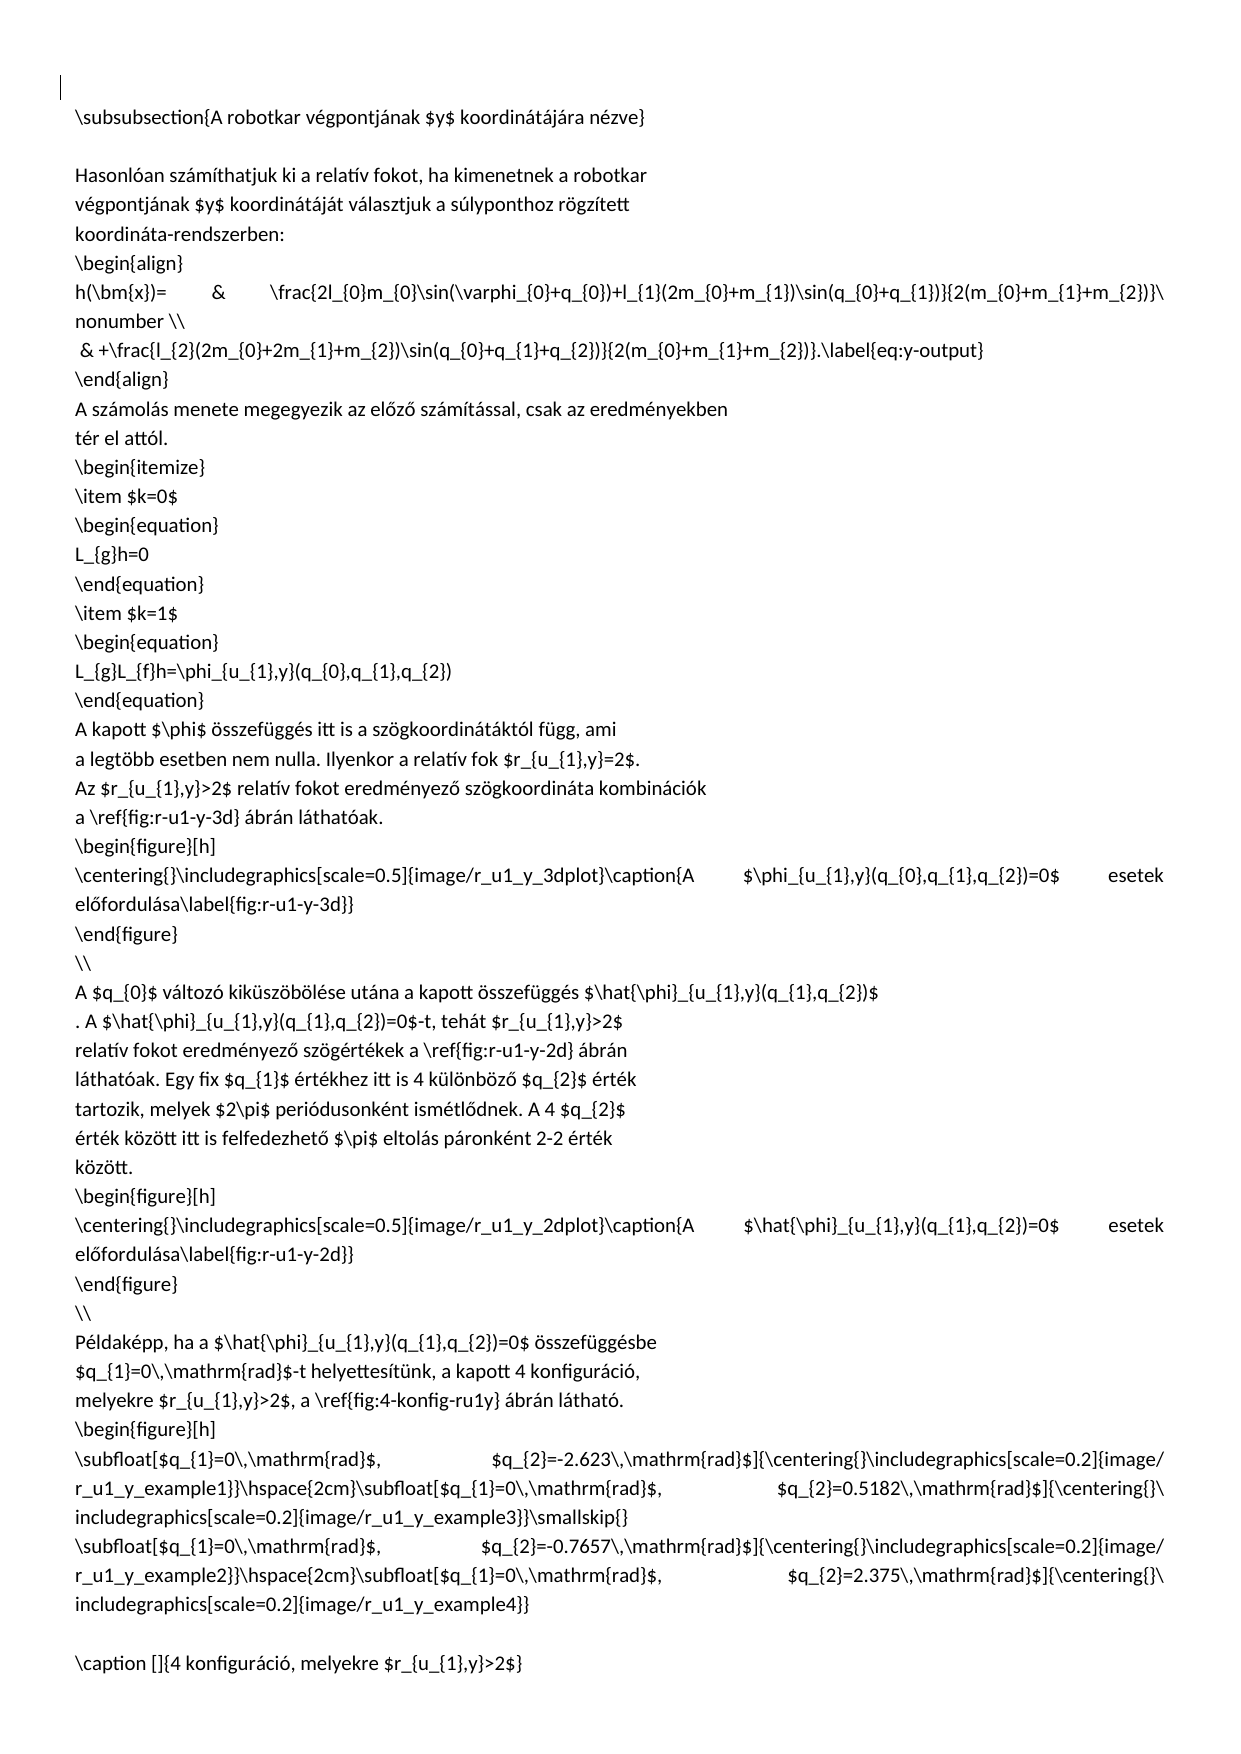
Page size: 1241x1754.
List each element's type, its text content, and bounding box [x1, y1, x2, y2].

text tér el attól. [75, 425, 1165, 450]
text \begin{equation} [75, 512, 1165, 538]
text Az $r_{u_{1},y}>2$ relatív fokot eredményező szögkoordináta kombinációk [75, 775, 1165, 800]
text & +\frac{l_{2}(2m_{0}+2m_{1}+m_{2})\sin(q_{0}+q_{1}+q_{2})}{2(m_{0}+m_{1}+m_{2})}.\label{eq:y-output} [75, 337, 1165, 363]
text \end{equation} [75, 687, 1165, 713]
text \\ [75, 1300, 1165, 1325]
text \end{align} [75, 367, 1165, 392]
text relatív fokot eredményező szögértékek a \ref{fig:r-u1-y-2d} ábrán [75, 1037, 1165, 1063]
text \item $k=0$ [75, 483, 1165, 509]
text koordináta-rendszerben: [75, 221, 1165, 246]
text \\ [75, 950, 1165, 975]
text láthatóak. Egy fix $q_{1}$ értékhez itt is 4 különböző $q_{2}$ érték [75, 1067, 1165, 1092]
text \subfloat[$q_{1}=0\,\mathrm{rad}$, $q_{2}=-2.623\,\mathrm{rad}$]{\centering{}\includegraphics[scale=0.2]{image/r_u1_y_example1}}\hspace{2cm}\subfloat[$q_{1}=0\,\mathrm{rad}$, $q_{2}=0.5182\,\mathrm{rad}$]{\centering{}\includegraphics[scale=0.2]{image/r_u1_y_example3}}\smallskip{} [75, 1446, 1165, 1529]
text h(\bm{x})= & \frac{2l_{0}m_{0}\sin(\varphi_{0}+q_{0})+l_{1}(2m_{0}+m_{1})\sin(q_{0}+q_{1})}{2(m_{0}+m_{1}+m_{2})}\nonumber \\ [75, 279, 1165, 334]
text \end{figure} [75, 1271, 1165, 1296]
text Hasonlóan számíthatjuk ki a relatív fokot, ha kimenetnek a robotkar [75, 162, 1165, 188]
text Példaképp, ha a $\hat{\phi}_{u_{1},y}(q_{1},q_{2})=0$ összefüggésbe [75, 1329, 1165, 1354]
text A számolás menete megegyezik az előző számítással, csak az eredményekben [75, 396, 1165, 421]
text \caption []{4 konfiguráció, melyekre $r_{u_{1},y}>2$} [75, 1650, 1165, 1675]
text \end{figure} [75, 921, 1165, 946]
text \begin{align} [75, 250, 1165, 275]
text \begin{figure}[h] [75, 833, 1165, 859]
text végpontjának $y$ koordinátáját választjuk a súlyponthoz rögzített [75, 192, 1165, 217]
text \begin{itemize} [75, 454, 1165, 479]
text \begin{equation} [75, 629, 1165, 654]
text a \ref{fig:r-u1-y-3d} ábrán láthatóak. [75, 804, 1165, 829]
text \centering{}\includegraphics[scale=0.5]{image/r_u1_y_2dplot}\caption{A $\hat{\phi}_{u_{1},y}(q_{1},q_{2})=0$ esetek előfordulása\label{fig:r-u1-y-2d}} [75, 1212, 1165, 1267]
text . A $\hat{\phi}_{u_{1},y}(q_{1},q_{2})=0$-t, tehát $r_{u_{1},y}>2$ [75, 1008, 1165, 1034]
text $q_{1}=0\,\mathrm{rad}$-t helyettesítünk, a kapott 4 konfiguráció, [75, 1358, 1165, 1384]
text A $q_{0}$ változó kiküszöbölése utána a kapott összefüggés $\hat{\phi}_{u_{1},y}(q_{1},q_{2})$ [75, 979, 1165, 1004]
text \begin{figure}[h] [75, 1183, 1165, 1209]
text L_{g}L_{f}h=\phi_{u_{1},y}(q_{0},q_{1},q_{2}) [75, 658, 1165, 684]
text \centering{}\includegraphics[scale=0.5]{image/r_u1_y_3dplot}\caption{A $\phi_{u_{1},y}(q_{0},q_{1},q_{2})=0$ esetek előfordulása\label{fig:r-u1-y-3d}} [75, 862, 1165, 917]
text érték között itt is felfedezhető $\pi$ eltolás páronként 2-2 érték [75, 1125, 1165, 1150]
text L_{g}h=0 [75, 542, 1165, 567]
text A kapott $\phi$ összefüggés itt is a szögkoordinátáktól függ, ami [75, 717, 1165, 742]
text a legtöbb esetben nem nulla. Ilyenkor a relatív fok $r_{u_{1},y}=2$. [75, 746, 1165, 771]
text \item $k=1$ [75, 600, 1165, 625]
text \subsubsection{A robotkar végpontjának $y$ koordinátájára nézve} [75, 104, 1165, 129]
text melyekre $r_{u_{1},y}>2$, a \ref{fig:4-konfig-ru1y} ábrán látható. [75, 1387, 1165, 1413]
text \subfloat[$q_{1}=0\,\mathrm{rad}$, $q_{2}=-0.7657\,\mathrm{rad}$]{\centering{}\includegraphics[scale=0.2]{image/r_u1_y_example2}}\hspace{2cm}\subfloat[$q_{1}=0\,\mathrm{rad}$, $q_{2}=2.375\,\mathrm{rad}$]{\centering{}\includegraphics[scale=0.2]{image/r_u1_y_example4}} [75, 1533, 1165, 1617]
text \begin{figure}[h] [75, 1417, 1165, 1442]
text között. [75, 1154, 1165, 1179]
text \end{equation} [75, 571, 1165, 596]
text tartozik, melyek $2\pi$ periódusonként ismétlődnek. A 4 $q_{2}$ [75, 1096, 1165, 1121]
